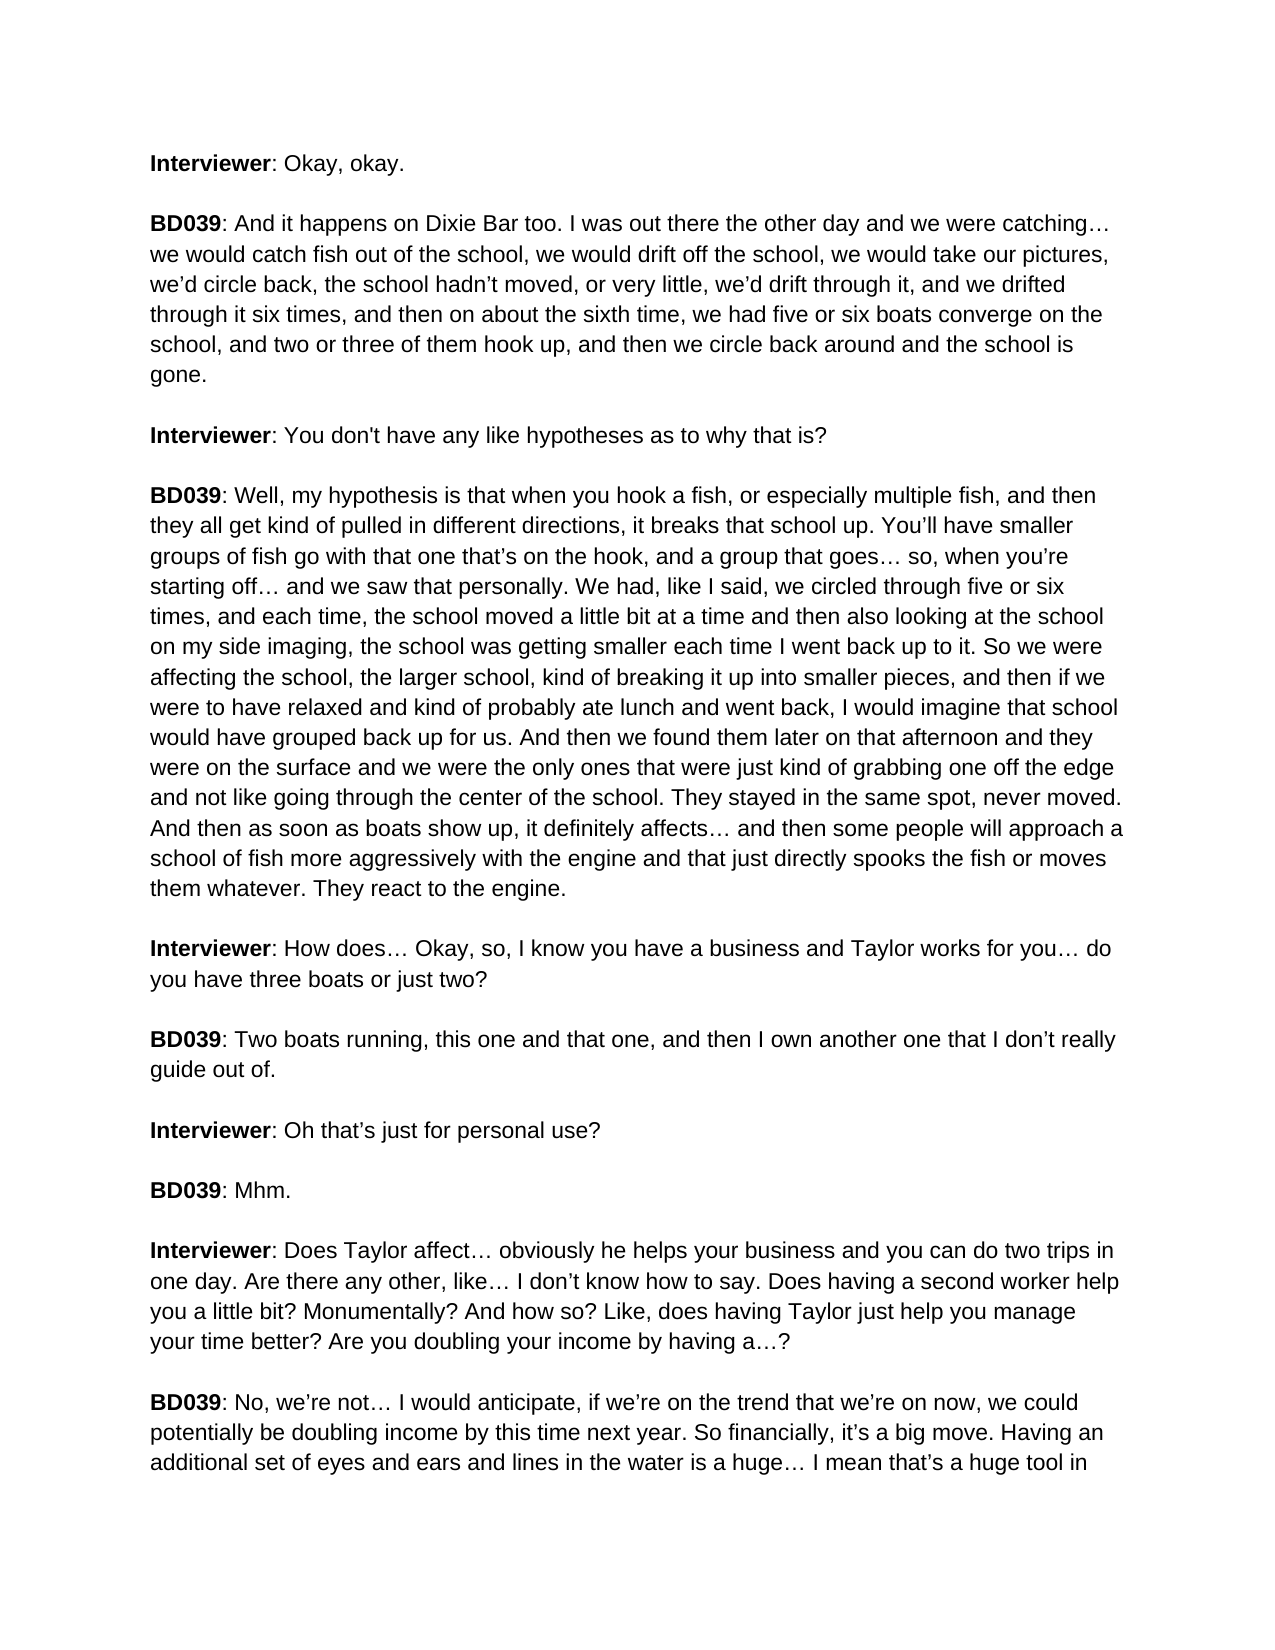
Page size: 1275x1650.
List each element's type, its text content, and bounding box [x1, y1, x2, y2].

text BD039: Two boats running, this one and that one, and then I own another one that I don’t really guide out of. [150, 1026, 1125, 1083]
text BD039: Well, my hypothesis is that when you hook a fish, or especially multiple fish, and then they all get kind of pulled in different directions, it breaks that school up. You’ll have smaller groups of fish go with that one that’s on the hook, and a group that goes… so, when you’re starting off… and we saw that personally. We had, like I said, we circled through five or six times, and each time, the school moved a little bit at a time and then also looking at the school on my side imaging, the school was getting smaller each time I went back up to it. So we were affecting the school, the larger school, kind of breaking it up into smaller pieces, and then if we were to have relaxed and kind of probably ate lunch and went back, I would imagine that school would have grouped back up for us. And then we found them later on that afternoon and they were on the surface and we were the only ones that were just kind of grabbing one off the edge and not like going through the center of the school. They stayed in the same spot, never moved. And then as soon as boats show up, it definitely affects… and then some people will approach a school of fish more aggressively with the engine and that just directly spooks the fish or moves them whatever. They react to the engine. [150, 482, 1125, 901]
text Interviewer: Oh that’s just for personal use? [150, 1117, 1125, 1143]
text Interviewer: Does Taylor affect… obviously he helps your business and you can do two trips in one day. Are there any other, like… I don’t know how to say. Does having a second worker help you a little bit? Monumentally? And how so? Like, does having Taylor just help you manage your time better? Are you doubling your income by having a…? [150, 1237, 1125, 1354]
text Interviewer: How does… Okay, so, I know you have a business and Taylor works for you… do you have three boats or just two? [150, 935, 1125, 992]
text BD039: And it happens on Dixie Bar too. I was out there the other day and we were catching… we would catch fish out of the school, we would drift off the school, we would take our pictures, we’d circle back, the school hadn’t moved, or very little, we’d drift through it, and we drifted through it six times, and then on about the sixth time, we had five or six boats converge on the school, and two or three of them hook up, and then we circle back around and the school is gone. [150, 210, 1125, 388]
text BD039: Mhm. [150, 1177, 1125, 1203]
text Interviewer: You don't have any like hypotheses as to why that is? [150, 422, 1125, 448]
text Interviewer: Okay, okay. [150, 150, 1125, 176]
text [150, 1388, 1125, 1475]
